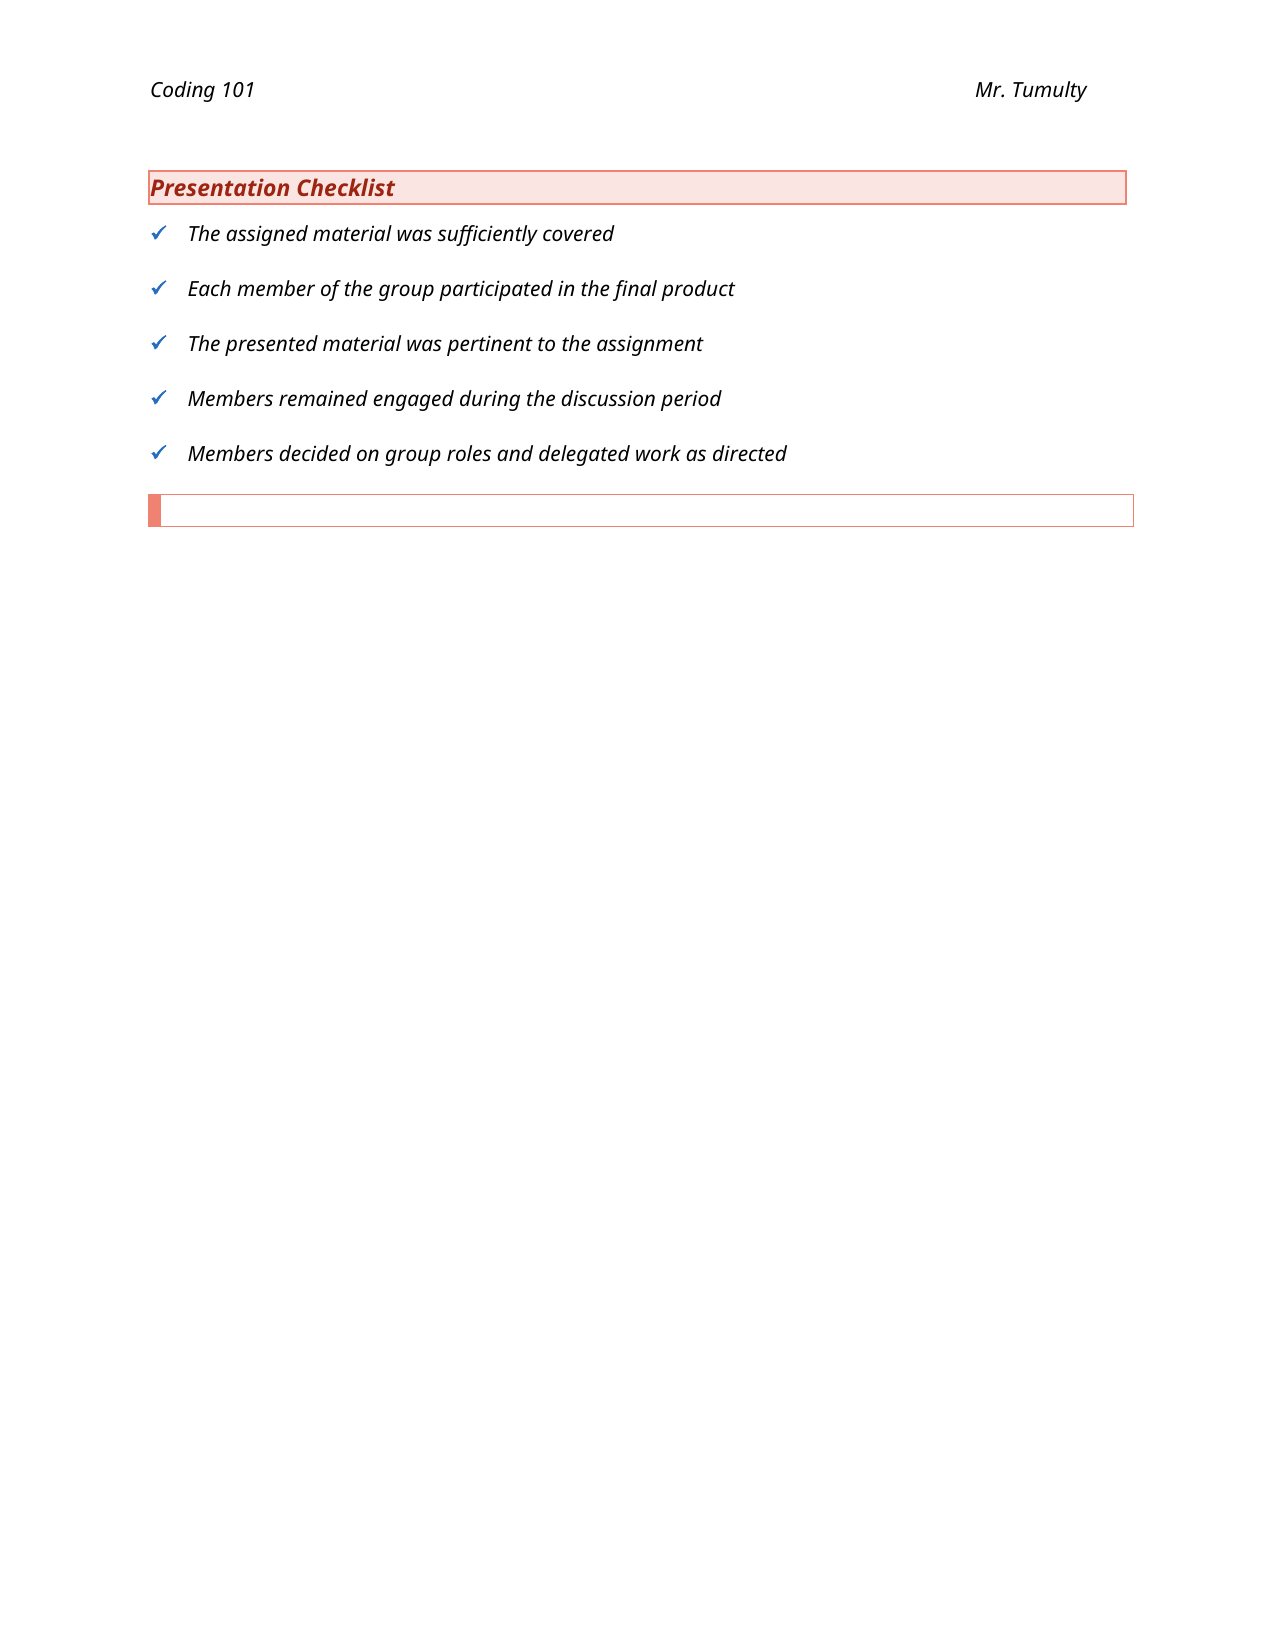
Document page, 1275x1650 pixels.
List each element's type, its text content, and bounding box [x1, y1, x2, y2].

list Members remained engaged during the discussion period [150, 384, 1125, 413]
list The assigned material was sufficiently covered [150, 219, 1125, 248]
subtitle Presentation Checklist [150, 172, 1125, 203]
list Each member of the group participated in the final product [150, 274, 1125, 303]
list The presented material was pertinent to the assignment [150, 329, 1125, 358]
list Members decided on group roles and delegated work as directed [150, 439, 1125, 468]
